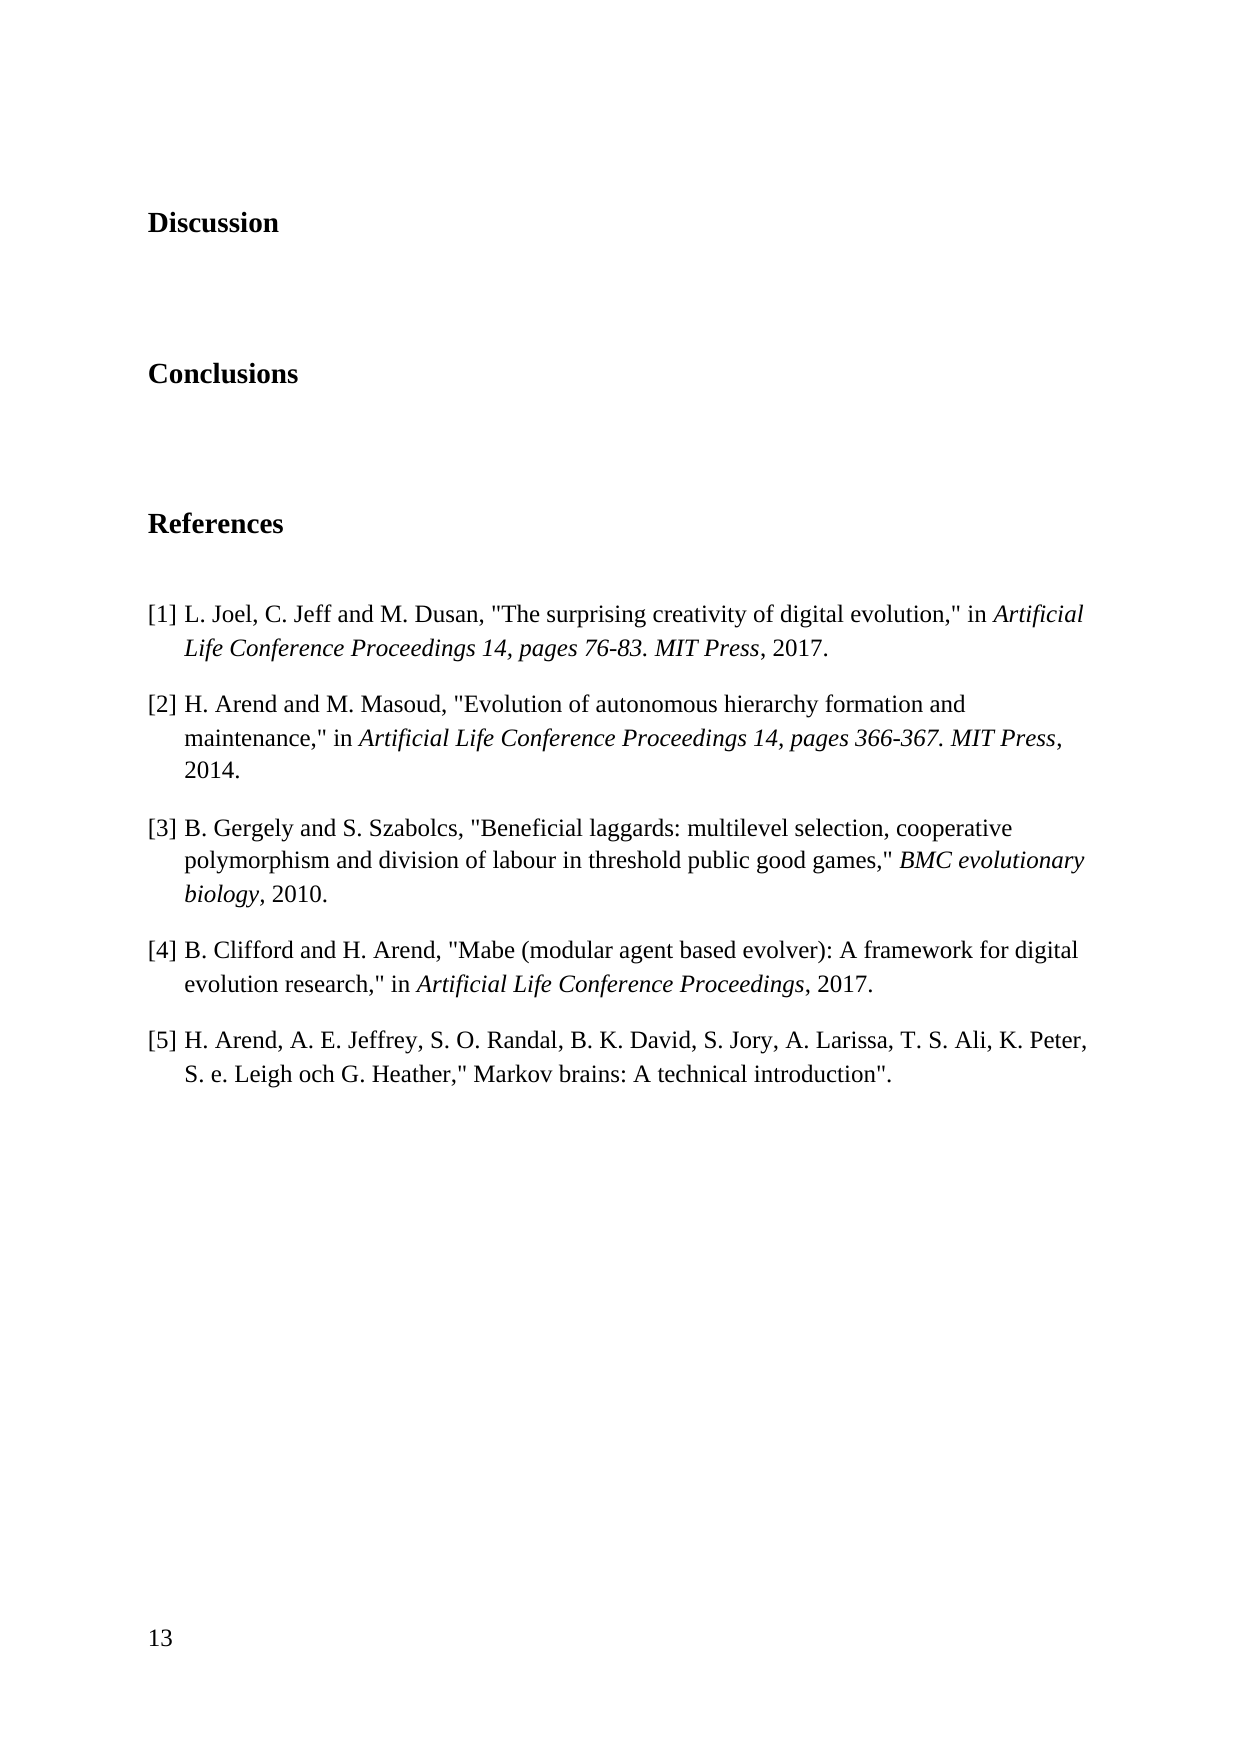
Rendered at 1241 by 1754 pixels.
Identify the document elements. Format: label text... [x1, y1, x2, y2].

subtitle Discussion [148, 206, 1093, 239]
subtitle Conclusions [148, 356, 1093, 389]
